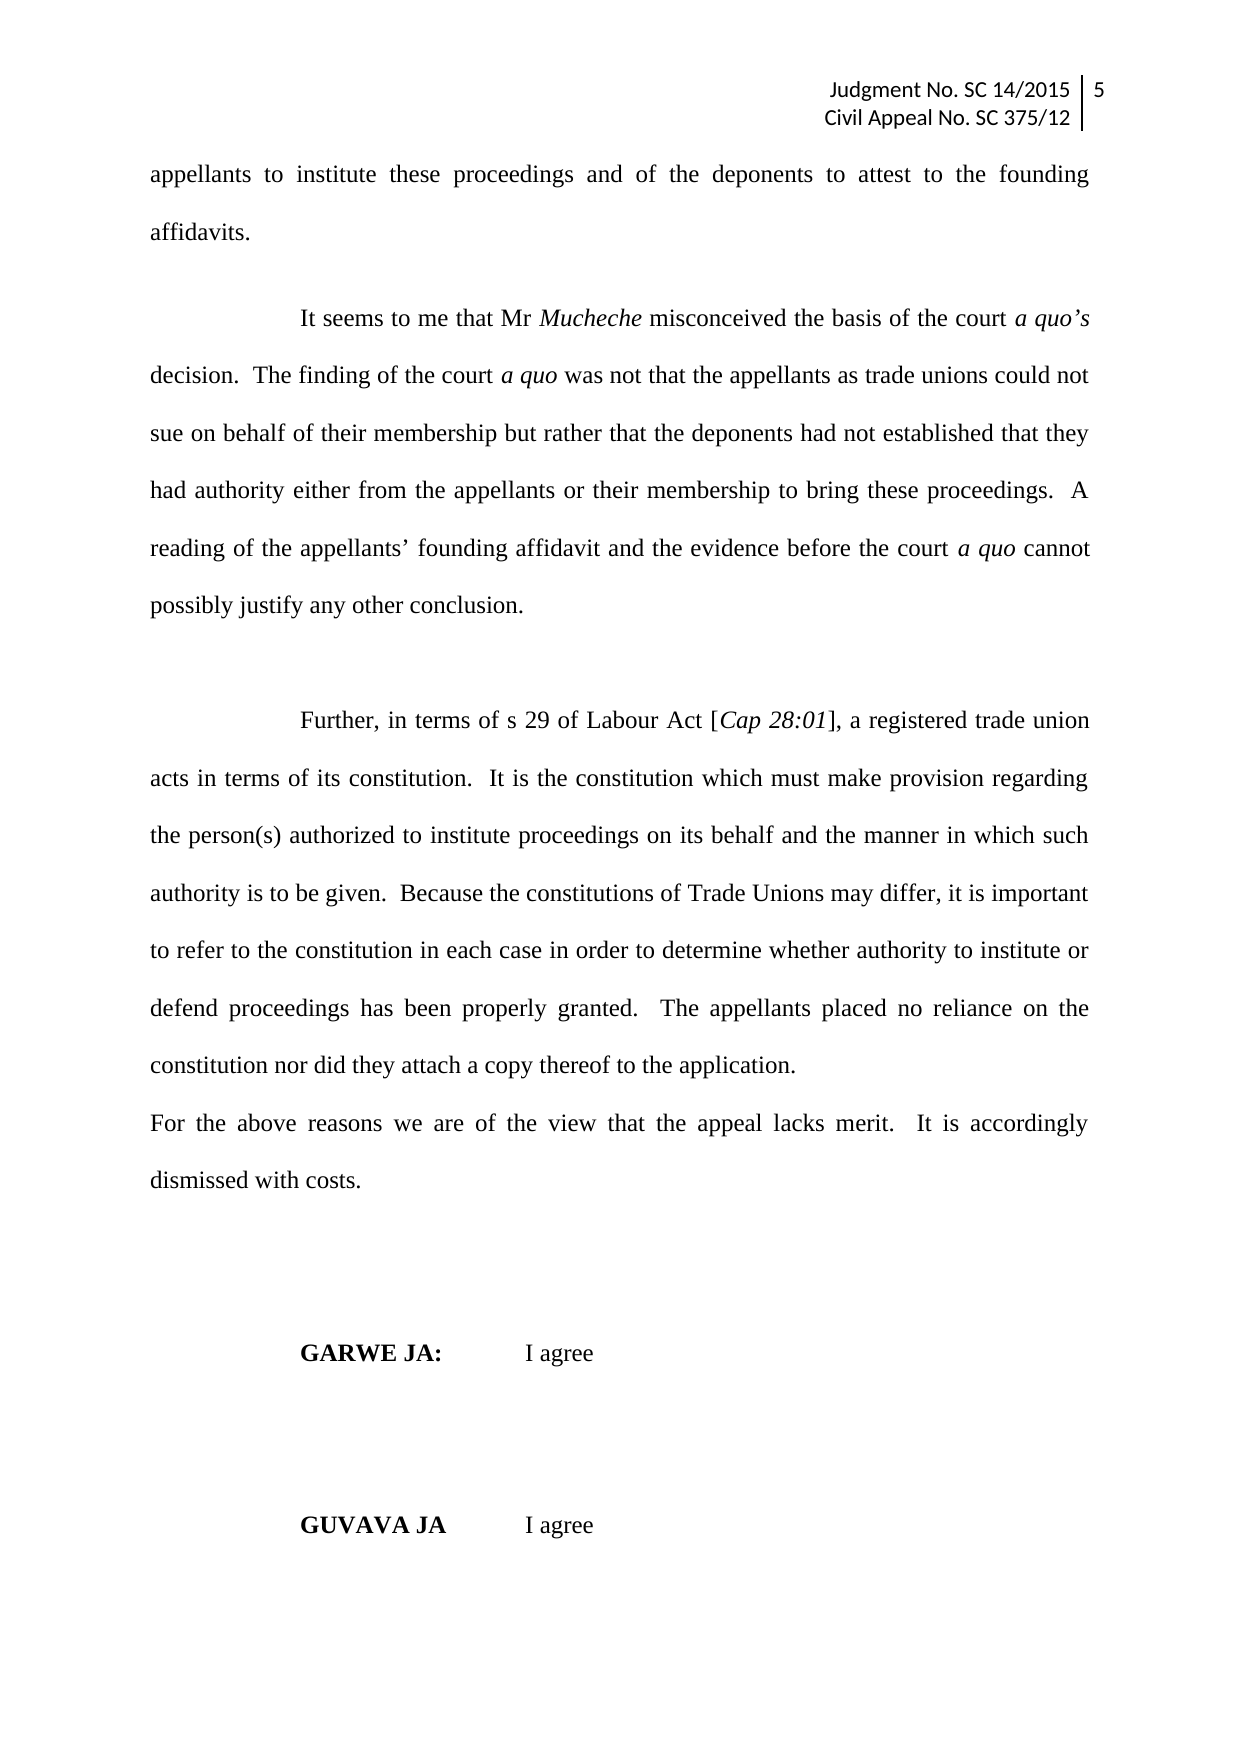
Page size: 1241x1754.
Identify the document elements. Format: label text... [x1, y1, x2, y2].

text Further, in terms of s 29 of Labour Act [Cap 28:01], a registered trade union acts in terms of its constitution. It is the constitution which must make provision regarding the person(s) authorized to institute proceedings on its behalf and the manner in which such authority is to be given. Because the constitutions of Trade Unions may differ, it is important to refer to the constitution in each case in order to determine whether authority to institute or defend proceedings has been properly granted. The appellants placed no reliance on the constitution nor did they attach a copy thereof to the application. [150, 705, 1090, 1079]
text For the above reasons we are of the view that the appeal lacks merit. It is accordingly dismissed with costs. [150, 1108, 1090, 1194]
text GARWE JA: I agree [225, 1338, 1090, 1367]
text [150, 159, 1090, 245]
text GUVAVA JA I agree [225, 1510, 1090, 1539]
text It seems to me that Mr Mucheche misconceived the basis of the court a quo’s decision. The finding of the court a quo was not that the appellants as trade unions could not sue on behalf of their membership but rather that the deponents had not established that they had authority either from the appellants or their membership to bring these proceedings. A reading of the appellants’ founding affidavit and the evidence before the court a quo cannot possibly justify any other conclusion. [150, 303, 1090, 619]
